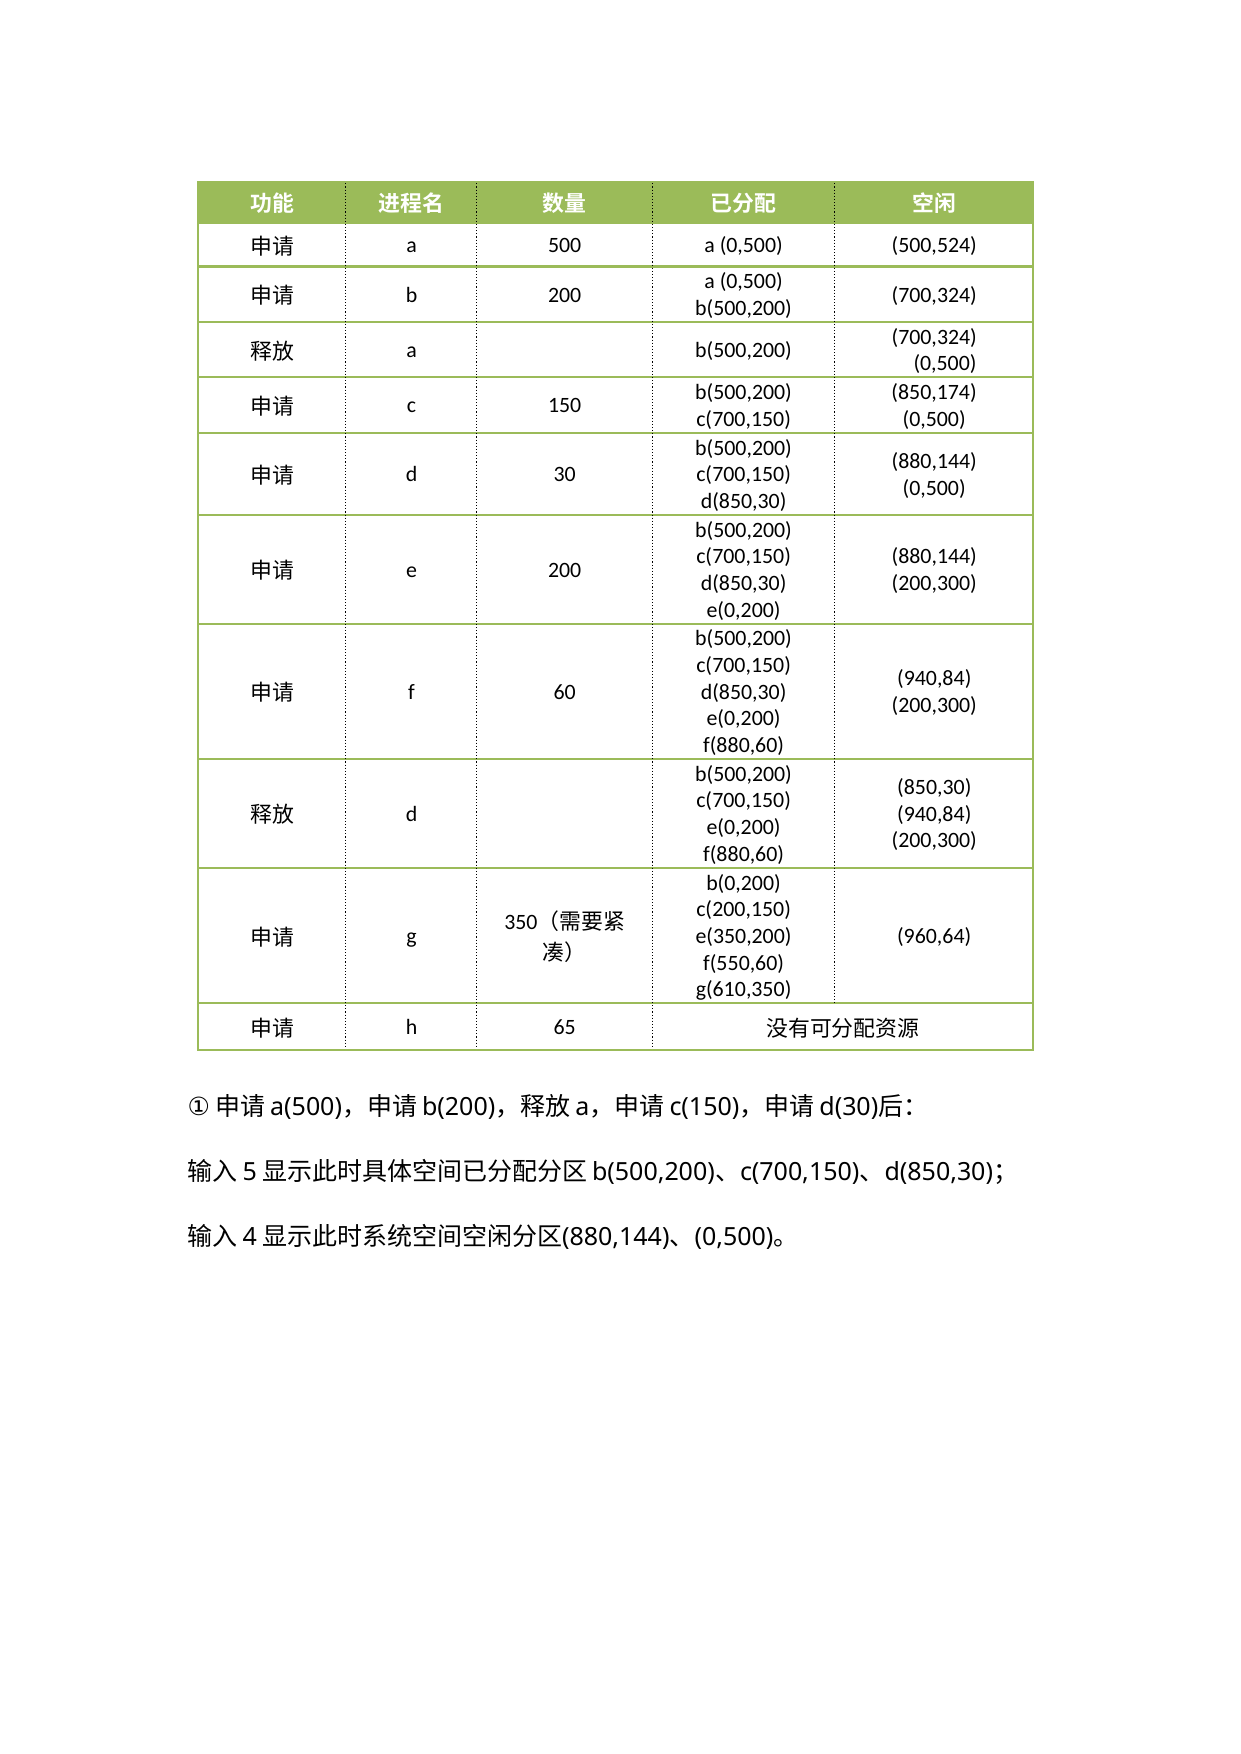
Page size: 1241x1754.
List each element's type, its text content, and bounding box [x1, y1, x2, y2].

table_cell 申请 [199, 434, 346, 514]
table_header 功能 [199, 183, 346, 221]
table_header 数量 [477, 183, 652, 221]
subtitle ①申请a(500)，申请b(200)，释放a，申请c(150)，申请d(30)后： [187, 162, 1053, 1137]
table_cell (850,30) (940,84) (200,300) [835, 760, 1032, 867]
table_cell b(0,200) c(200,150) e(350,200) f(550,60) g(610,350) [652, 869, 835, 1002]
table_cell (880,144) (0,500) [835, 434, 1032, 514]
table_cell 60 [477, 625, 652, 758]
subtitle 输入5显示此时具体空间已分配分区b(500,200)、c(700,150)、d(850,30)； [187, 1137, 1053, 1202]
table_cell 申请 [199, 869, 346, 1002]
table_cell 释放 [199, 760, 346, 867]
table_cell d [346, 760, 477, 867]
table_cell 释放 [199, 323, 346, 376]
table_cell 申请 [199, 268, 346, 321]
table_cell (940,84) (200,300) [835, 625, 1032, 758]
table_cell g [346, 869, 477, 1002]
table_cell 200 [477, 516, 652, 622]
table_cell 350（需要紧凑） [477, 869, 652, 1002]
table_cell (500,524) [835, 224, 1032, 265]
table_cell (700,324) [835, 268, 1032, 321]
table_cell (700,324) (0,500) [835, 323, 1032, 376]
table_cell a (0,500) [652, 224, 835, 265]
table_cell 150 [477, 378, 652, 432]
table_cell b [346, 268, 477, 321]
table_cell 没有可分配资源 [652, 1004, 1032, 1049]
table_cell f [346, 625, 477, 758]
table_cell e [346, 516, 477, 622]
table_cell 30 [477, 434, 652, 514]
table_cell h [346, 1004, 477, 1049]
table_cell d [346, 434, 477, 514]
table_cell 申请 [199, 625, 346, 758]
table_cell 200 [477, 268, 652, 321]
table_header 进程名 [346, 183, 477, 221]
table_cell a [346, 323, 477, 376]
table_cell 申请 [199, 1004, 346, 1049]
table_cell b(500,200) [652, 323, 835, 376]
text 输入4显示此时系统空间空闲分区(880,144)、(0,500)。 [187, 1202, 1053, 1267]
table_cell [477, 760, 652, 867]
table_cell b(500,200) c(700,150) [652, 378, 835, 432]
table_cell b(500,200) c(700,150) e(0,200) f(880,60) [652, 760, 835, 867]
table_cell a [346, 224, 477, 265]
table_cell b(500,200) c(700,150) d(850,30) e(0,200) f(880,60) [652, 625, 835, 758]
table_header 已分配 [652, 183, 835, 221]
table_cell (960,64) [835, 869, 1032, 1002]
table_cell a (0,500) b(500,200) [652, 268, 835, 321]
table_header 空闲 [835, 183, 1032, 221]
table_cell c [346, 378, 477, 432]
table_cell (880,144) (200,300) [835, 516, 1032, 622]
table_cell 申请 [199, 516, 346, 622]
table_cell (850,174) (0,500) [835, 378, 1032, 432]
table_cell 申请 [199, 378, 346, 432]
table_cell 申请 [199, 224, 346, 265]
table_cell 500 [477, 224, 652, 265]
table_cell b(500,200) c(700,150) d(850,30) [652, 434, 835, 514]
table_cell 65 [477, 1004, 652, 1049]
table_cell b(500,200) c(700,150) d(850,30) e(0,200) [652, 516, 835, 622]
table_cell [477, 323, 652, 376]
